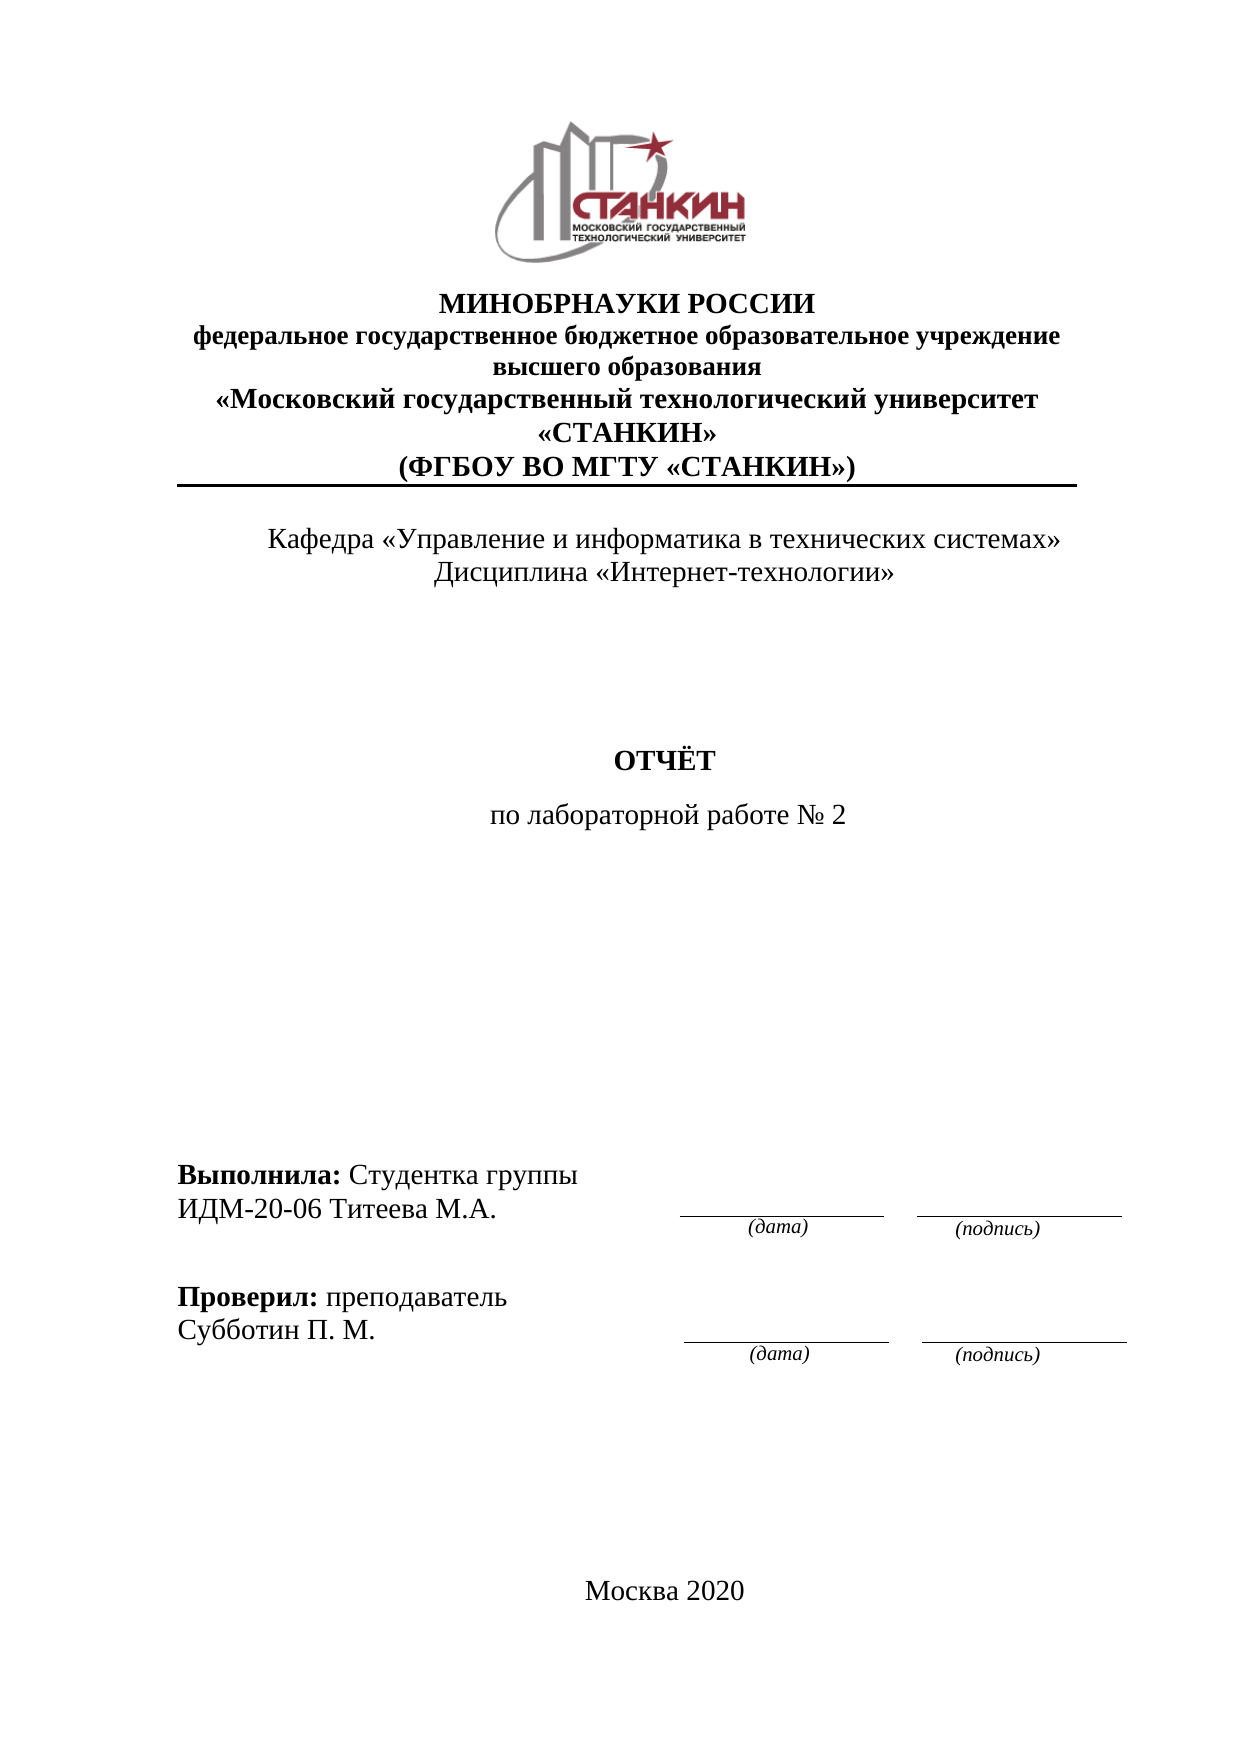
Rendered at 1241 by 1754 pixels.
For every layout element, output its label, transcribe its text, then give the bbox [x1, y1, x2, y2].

text федеральное государственное бюджетное образовательное учреждение [177, 319, 1077, 351]
text Выполнила: Студентка группы [177, 1157, 1152, 1191]
text Дисциплина «Интернет-технологии» [177, 554, 1152, 588]
text МИНОБРНАУКИ РОССИИ [177, 286, 1077, 319]
text ИДМ-20-06 Титеева М.А. [177, 1191, 1152, 1224]
text Кафедра «Управление и информатика в технических системах» [177, 521, 1152, 554]
text Субботин П. М. [177, 1312, 1152, 1346]
text Проверил: преподаватель [177, 1279, 1152, 1312]
text по лабораторной работе № 2 [177, 797, 1152, 831]
text высшего образования [177, 351, 1077, 382]
text «Московский государственный технологический университет «СТАНКИН» [177, 382, 1077, 449]
picture [492, 118, 748, 265]
text Москва 2020 [177, 1573, 1152, 1607]
text (ФГБОУ ВО МГТУ «СТАНКИН») [177, 449, 1077, 484]
text ОТЧЁТ [177, 743, 1152, 777]
